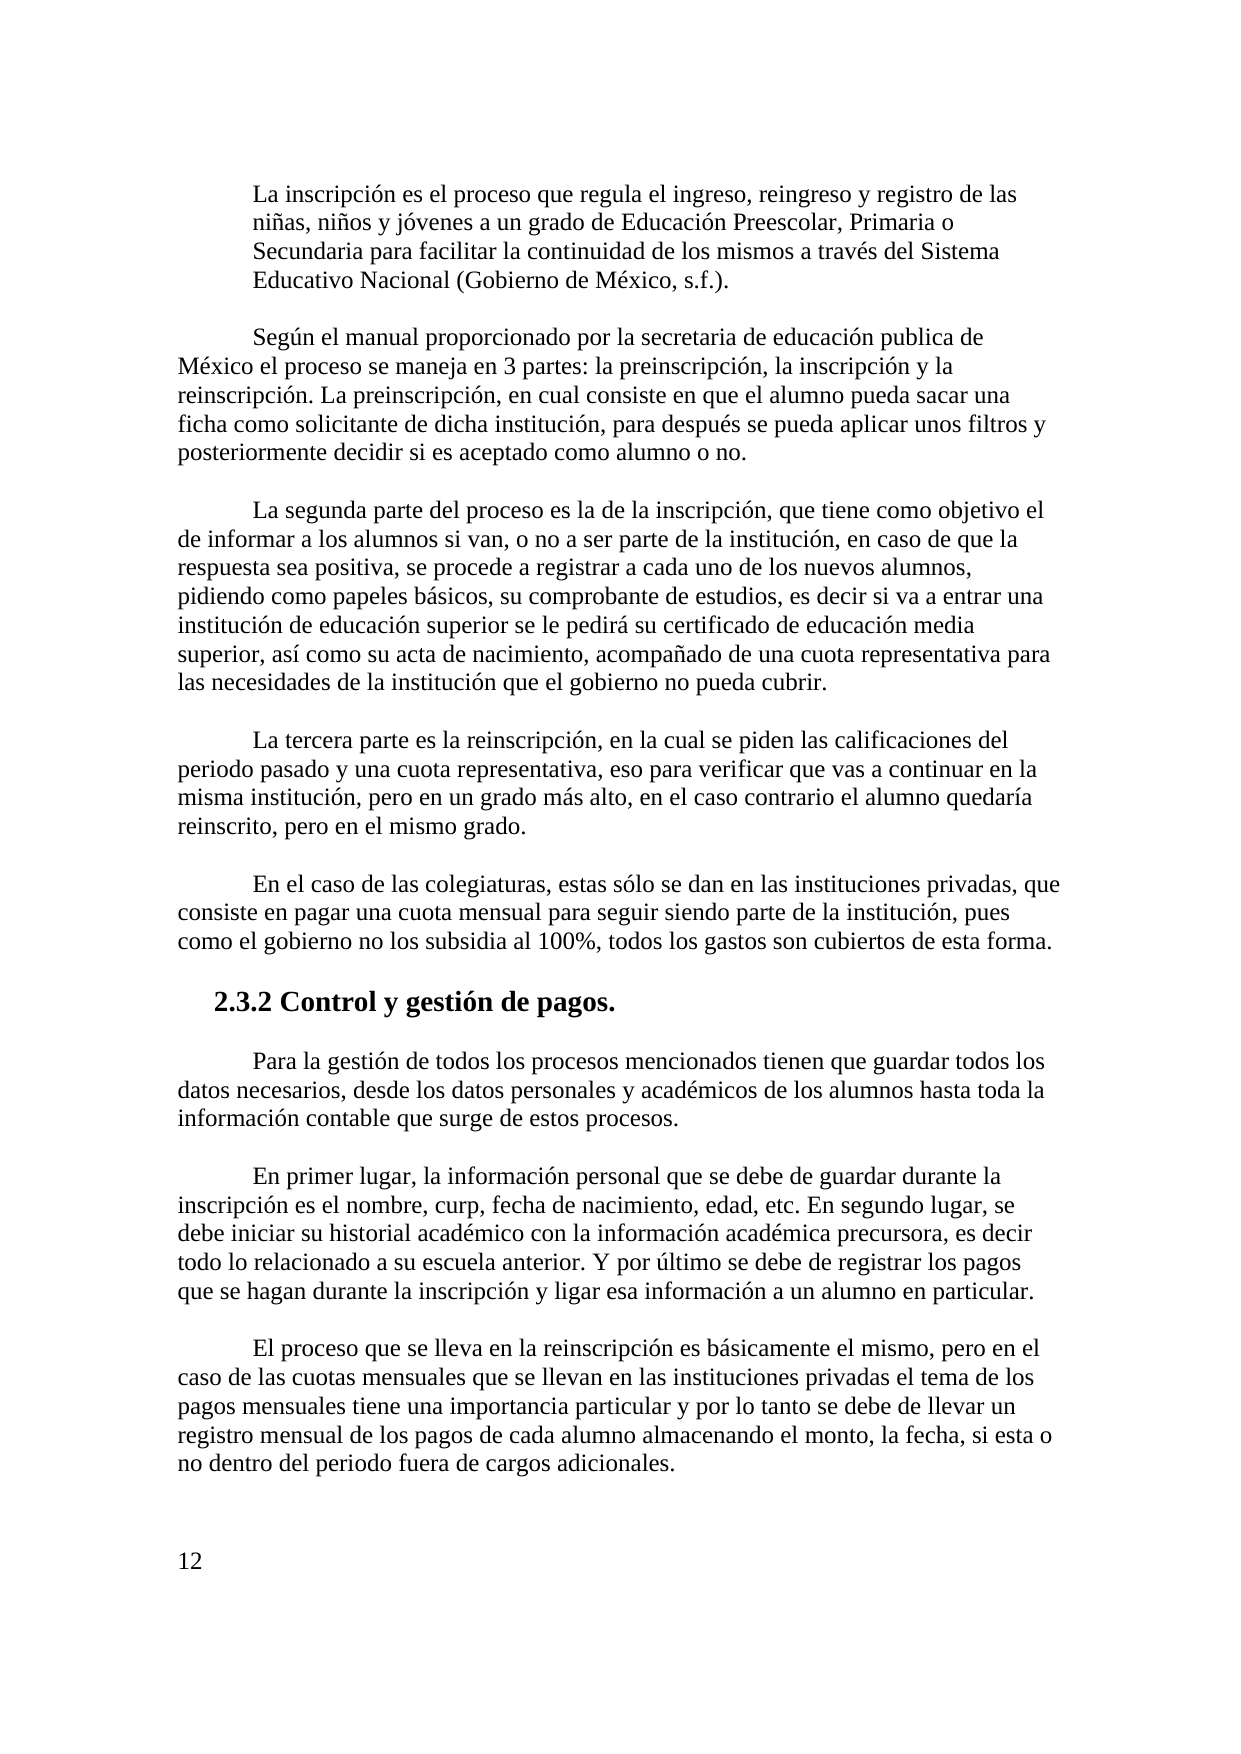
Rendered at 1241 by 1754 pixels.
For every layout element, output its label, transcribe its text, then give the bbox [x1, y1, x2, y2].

subtitle 2.3.2 Control y gestión de pagos. [177, 984, 1063, 1017]
text En primer lugar, la información personal que se debe de guardar durante la inscripción es el nombre, curp, fecha de nacimiento, edad, etc. En segundo lugar, se debe iniciar su historial académico con la información académica precursora, es decir todo lo relacionado a su escuela anterior. Y por último se debe de registrar los pagos que se hagan durante la inscripción y ligar esa información a un alumno en particular. [177, 1161, 1063, 1305]
text El proceso que se lleva en la reinscripción es básicamente el mismo, pero en el caso de las cuotas mensuales que se llevan en las instituciones privadas el tema de los pagos mensuales tiene una importancia particular y por lo tanto se debe de llevar un registro mensual de los pagos de cada alumno almacenando el monto, la fecha, si esta o no dentro del periodo fuera de cargos adicionales. [177, 1333, 1063, 1477]
text La segunda parte del proceso es la de la inscripción, que tiene como objetivo el de informar a los alumnos si van, o no a ser parte de la institución, en caso de que la respuesta sea positiva, se procede a registrar a cada uno de los nuevos alumnos, pidiendo como papeles básicos, su comprobante de estudios, es decir si va a entrar una institución de educación superior se le pedirá su certificado de educación media superior, así como su acta de nacimiento, acompañado de una cuota representativa para las necesidades de la institución que el gobierno no pueda cubrir. [177, 495, 1063, 696]
text La inscripción es el proceso que regula el ingreso, reingreso y registro de las niñas, niños y jóvenes a un grado de Educación Preescolar, Primaria o Secundaria para facilitar la continuidad de los mismos a través del Sistema Educativo Nacional. [252, 179, 1063, 294]
text Para la gestión de todos los procesos mencionados tienen que guardar todos los datos necesarios, desde los datos personales y académicos de los alumnos hasta toda la información contable que surge de estos procesos. [177, 1046, 1063, 1132]
text La tercera parte es la reinscripción, en la cual se piden las calificaciones del periodo pasado y una cuota representativa, eso para verificar que vas a continuar en la misma institución, pero en un grado más alto, en el caso contrario el alumno quedaría reinscrito, pero en el mismo grado. [177, 725, 1063, 840]
text En el caso de las colegiaturas, estas sólo se dan en las instituciones privadas, que consiste en pagar una cuota mensual para seguir siendo parte de la institución, pues como el gobierno no los subsidia al 100%, todos los gastos son cubiertos de esta forma. [177, 869, 1063, 955]
text Según el manual proporcionado por la secretaria de educación publica de México el proceso se maneja en 3 partes: la preinscripción, la inscripción y la reinscripción. La preinscripción, en cual consiste en que el alumno pueda sacar una ficha como solicitante de dicha institución, para después se pueda aplicar unos filtros y posteriormente decidir si es aceptado como alumno o no. [177, 322, 1063, 466]
